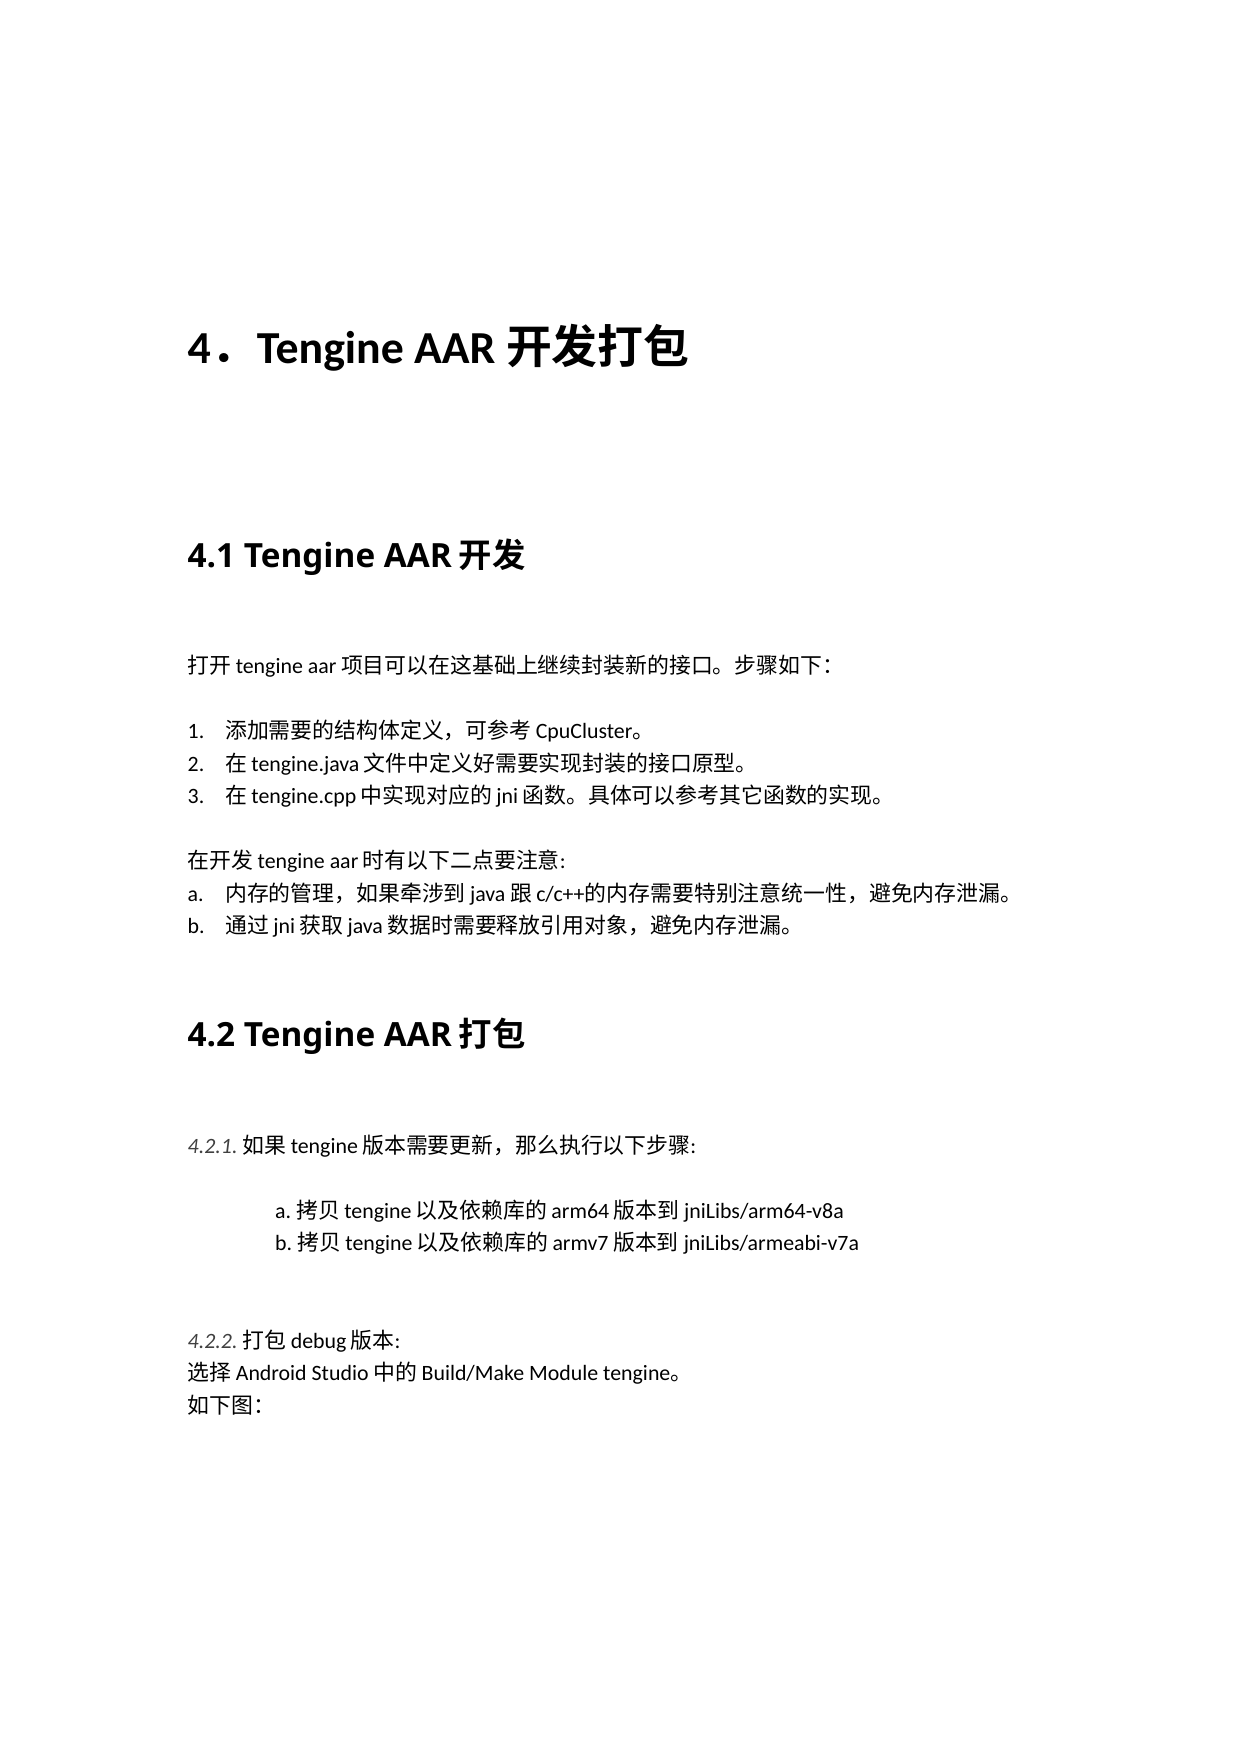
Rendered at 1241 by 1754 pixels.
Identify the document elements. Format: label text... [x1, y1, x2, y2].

list 在tengine.java文件中定义好需要实现封装的接口原型。 [187, 745, 1053, 778]
list 在tengine.cpp中实现对应的jni函数。具体可以参考其它函数的实现。 [187, 778, 1053, 810]
list 添加需要的结构体定义，可参考CpuCluster。 [187, 713, 1053, 745]
text 4.2.1. 如果tengine版本需要更新，那么执行以下步骤: [187, 1127, 1053, 1160]
subtitle 4．Tengine AAR 开发打包 [187, 295, 1053, 392]
text 打开tengine aar项目可以在这基础上继续封装新的接口。步骤如下： [187, 648, 1053, 680]
list 通过jni获取java数据时需要释放引用对象，避免内存泄漏。 [187, 908, 1053, 940]
subtitle 4.1 Tengine AAR开发 [187, 520, 1053, 585]
list 内存的管理，如果牵涉到java跟c/c++的内存需要特别注意统一性，避免内存泄漏。 [187, 875, 1053, 908]
subtitle 4.2 Tengine AAR打包 [187, 1000, 1053, 1065]
text 在开发tengine aar时有以下二点要注意: [187, 843, 1053, 875]
text 选择Android Studio中的 Build/Make Module tengine。 [187, 1355, 1053, 1387]
text 如下图： [187, 1387, 1053, 1420]
text a. 拷贝tengine以及依赖库的arm64版本到 jniLibs/arm64-v8a [231, 1192, 1053, 1225]
text b. 拷贝tengine以及依赖库的armv7版本到 jniLibs/armeabi-v7a [231, 1225, 1053, 1257]
text 4.2.2. 打包debug版本: [187, 1322, 1053, 1355]
